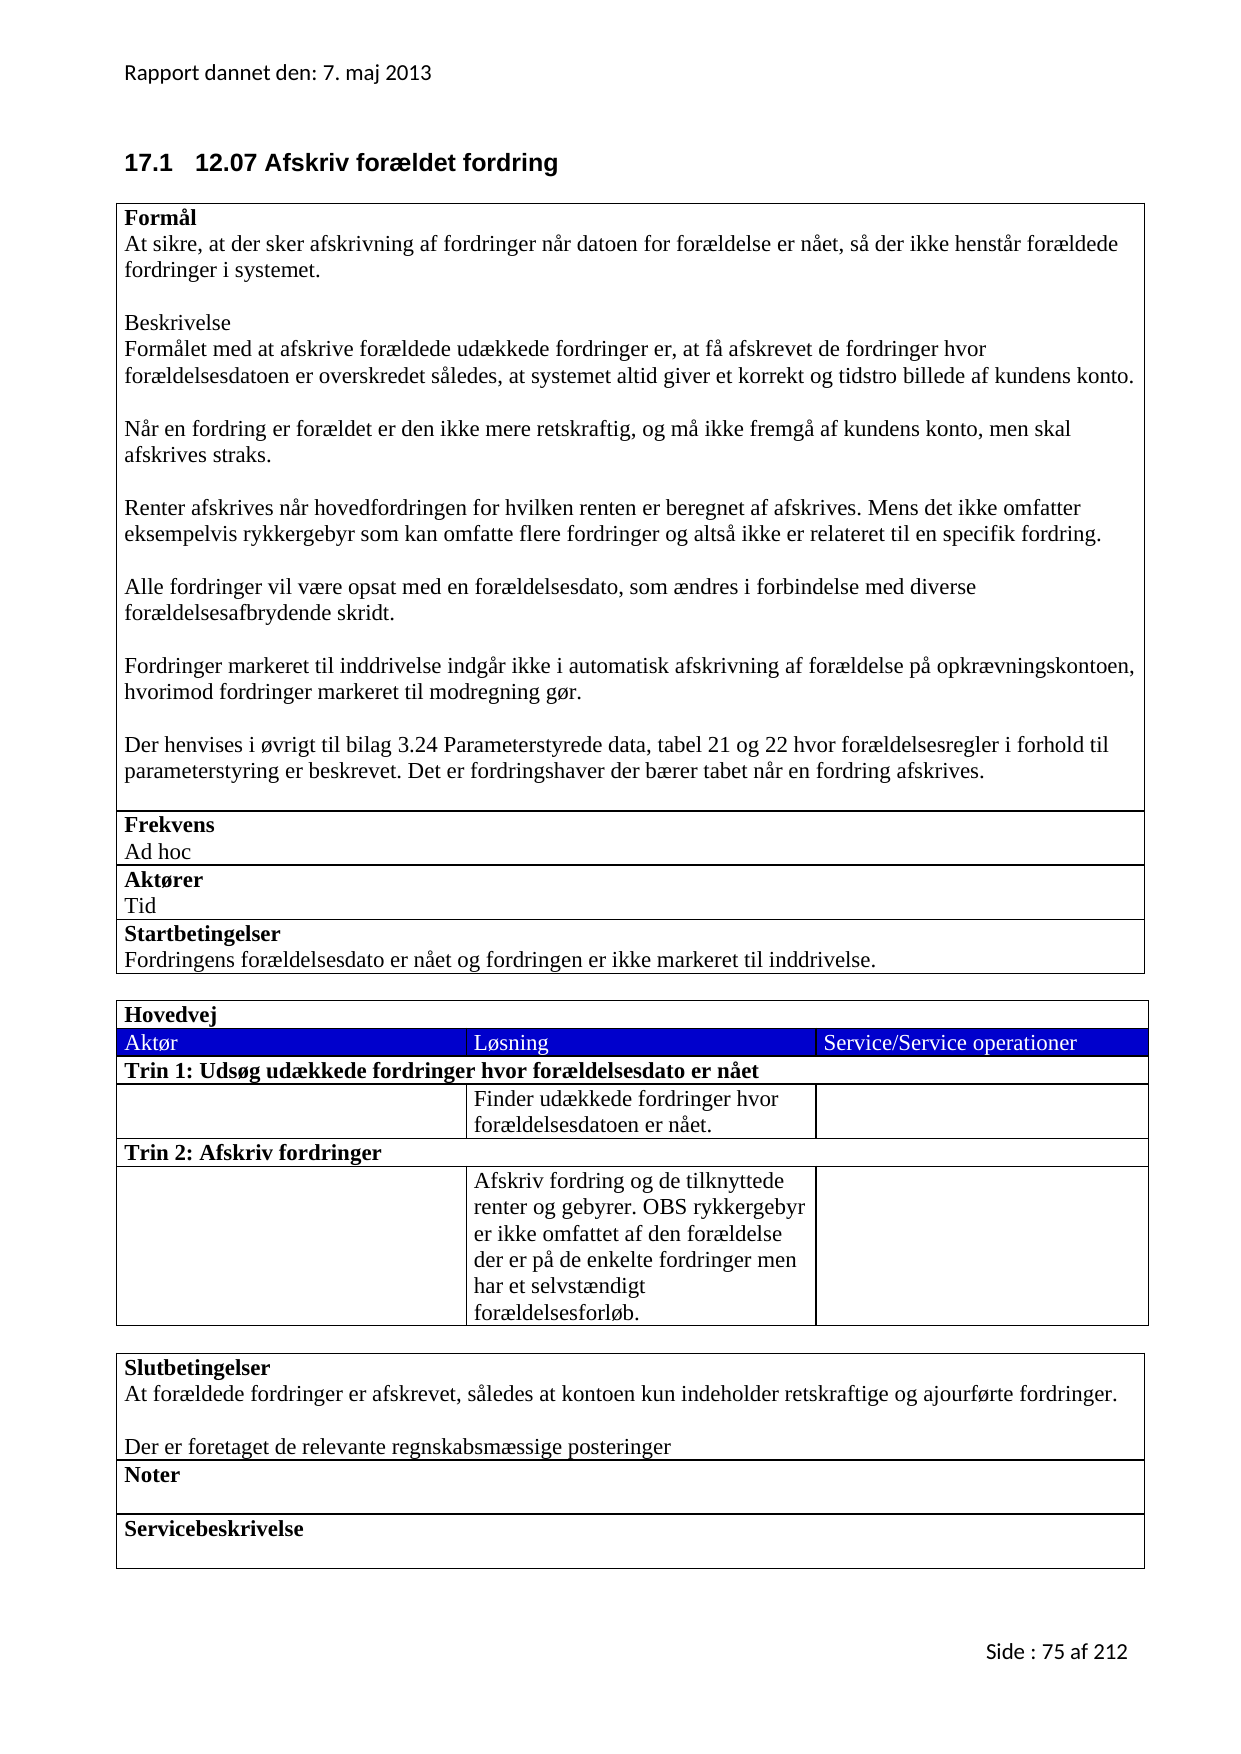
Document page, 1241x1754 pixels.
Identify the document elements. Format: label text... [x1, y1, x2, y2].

table_cell Aktører Tid [117, 866, 1144, 918]
table_cell Noter [117, 1461, 1144, 1513]
table_cell Aktør [117, 1029, 466, 1055]
table_cell Trin 2: Afskriv fordringer [117, 1139, 1148, 1166]
table_cell Trin 1: Udsøg udækkede fordringer hvor forældelsesdato er nået [117, 1057, 1148, 1083]
table_cell Startbetingelser Fordringens forældelsesdato er nået og fordringen er ikke markeret til inddrivelse. [117, 920, 1144, 973]
table_header Hovedvej [117, 1001, 1148, 1027]
table_cell Løsning [467, 1029, 815, 1055]
table_cell Frekvens Ad hoc [117, 812, 1144, 864]
table_header Slutbetingelser At forældede fordringer er afskrevet, således at kontoen kun indeholder retskraftige og ajourførte fordringer. Der er foretaget de relevante regnskabsmæssige posteringer [117, 1354, 1144, 1459]
table_cell Service/Service operationer [817, 1029, 1148, 1055]
subtitle 12.07 Afskriv forældet fordring [124, 148, 1137, 176]
table_cell [117, 1167, 466, 1325]
table_cell [817, 1085, 1148, 1138]
table_cell [817, 1167, 1148, 1325]
table_cell Finder udækkede fordringer hvor forældelsesdatoen er nået. [467, 1085, 815, 1138]
table_cell [117, 1085, 466, 1138]
table_header Formål At sikre, at der sker afskrivning af fordringer når datoen for forældelse er nået, så der ikke henstår forældede fordringer i systemet. Beskrivelse Formålet med at afskrive forældede udækkede fordringer er, at få afskrevet de fordringer hvor forældelsesdatoen er overskredet således, at systemet altid giver et korrekt og tidstro billede af kundens konto. Når en fordring er forældet er den ikke mere retskraftig, og må ikke fremgå af kundens konto, men skal afskrives straks. Renter afskrives når hovedfordringen for hvilken renten er beregnet af afskrives. Mens det ikke omfatter eksempelvis rykkergebyr som kan omfatte flere fordringer og altså ikke er relateret til en specifik fordring. Alle fordringer vil være opsat med en forældelsesdato, som ændres i forbindelse med diverse forældelsesafbrydende skridt. Fordringer markeret til inddrivelse indgår ikke i automatisk afskrivning af forældelse på opkrævningskontoen, hvorimod fordringer markeret til modregning gør. Der henvises i øvrigt til bilag 3.24 Parameterstyrede data, tabel 21 og 22 hvor forældelsesregler i forhold til parameterstyring er beskrevet. Det er fordringshaver der bærer tabet når en fordring afskrives. [117, 204, 1144, 810]
table_cell Afskriv fordring og de tilknyttede renter og gebyrer. OBS rykkergebyr er ikke omfattet af den forældelse der er på de enkelte fordringer men har et selvstændigt forældelsesforløb. [467, 1167, 815, 1325]
table_cell Servicebeskrivelse [117, 1515, 1144, 1568]
